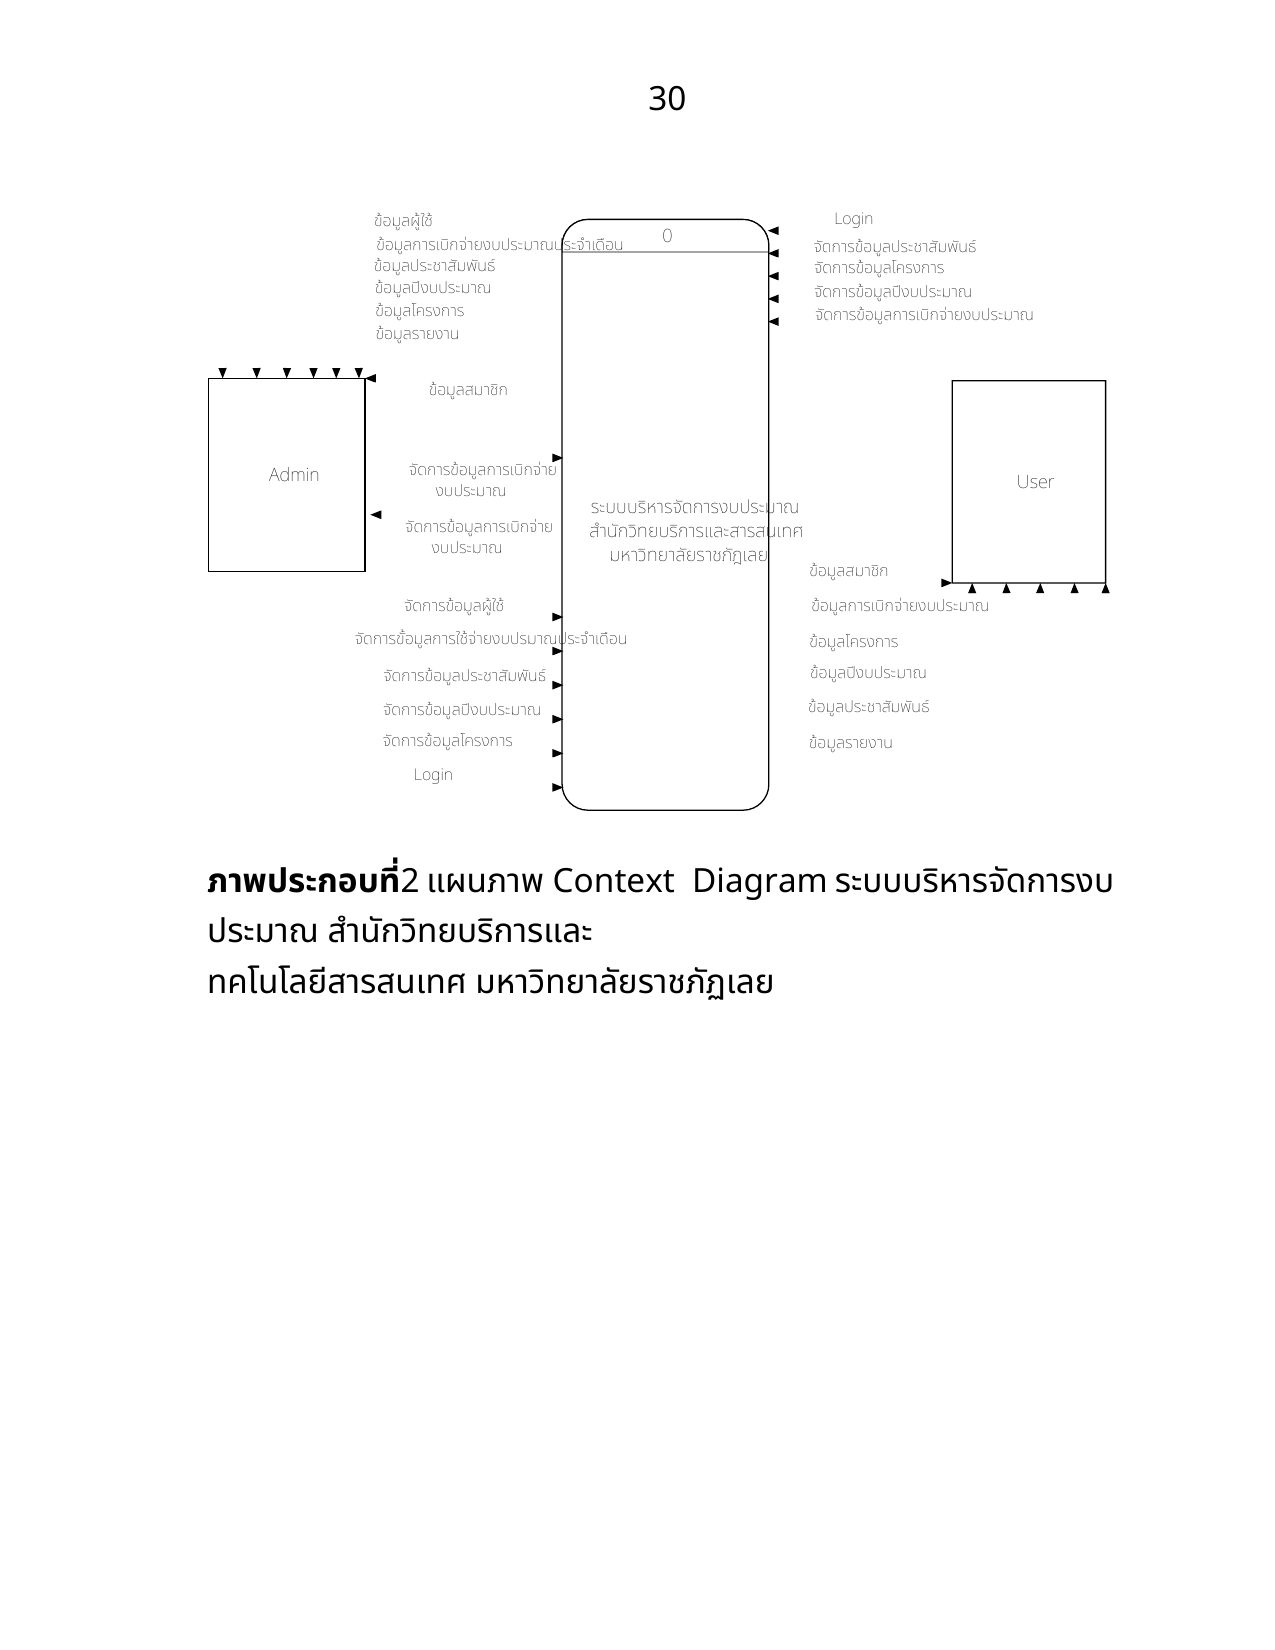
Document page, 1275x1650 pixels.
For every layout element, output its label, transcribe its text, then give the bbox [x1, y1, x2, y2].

text ทคโนโลยีสารสนเทศ มหาวิทยาลัยราชภัฏเลย [207, 958, 1127, 1008]
text ภาพประกอบที่2แผนภาพ Context Diagramระบบบริหารจัดการงบประมาณ สำนักวิทยบริการและ [207, 857, 1127, 958]
